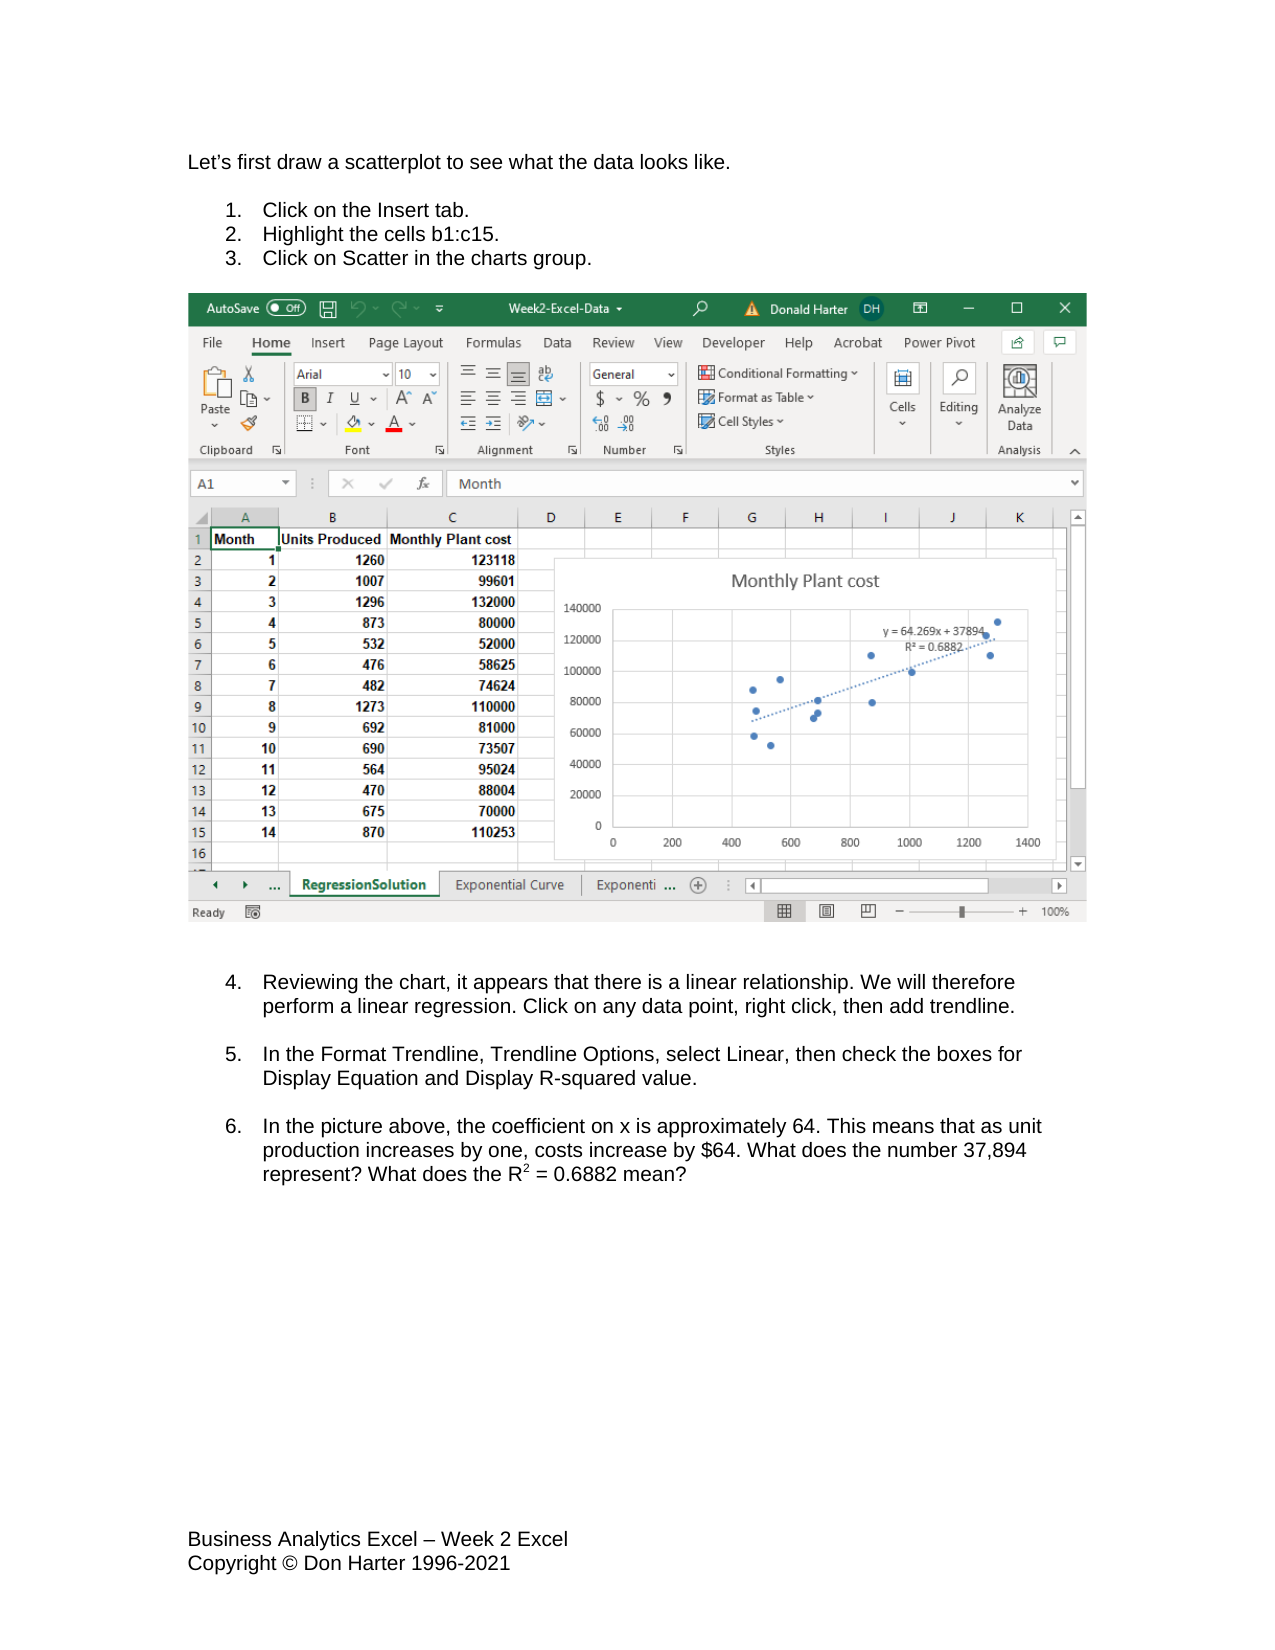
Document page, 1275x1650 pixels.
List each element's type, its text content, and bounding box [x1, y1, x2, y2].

list Highlight the cells b1:c15. [225, 222, 1087, 246]
list In the Format Trendline, Trendline Options, select Linear, then check the boxes for Display Equation and Display R-squared value. [225, 1042, 1087, 1089]
picture [188, 293, 1087, 922]
list Click on the Insert tab. [225, 198, 1087, 222]
list Reviewing the chart, it appears that there is a linear relationship. We will therefore perform a linear regression. Click on any data point, right click, then add trendline. [225, 970, 1087, 1018]
text Let’s first draw a scatterplot to see what the data looks like. [187, 150, 1087, 174]
list In the picture above, the coefficient on x is approximately 64. This means that as unit production increases by one, costs increase by $64. What does the number 37,894 represent? What does the R2 = 0.6882 mean? [225, 1113, 1087, 1185]
list Click on Scatter in the charts group. [225, 246, 1087, 270]
